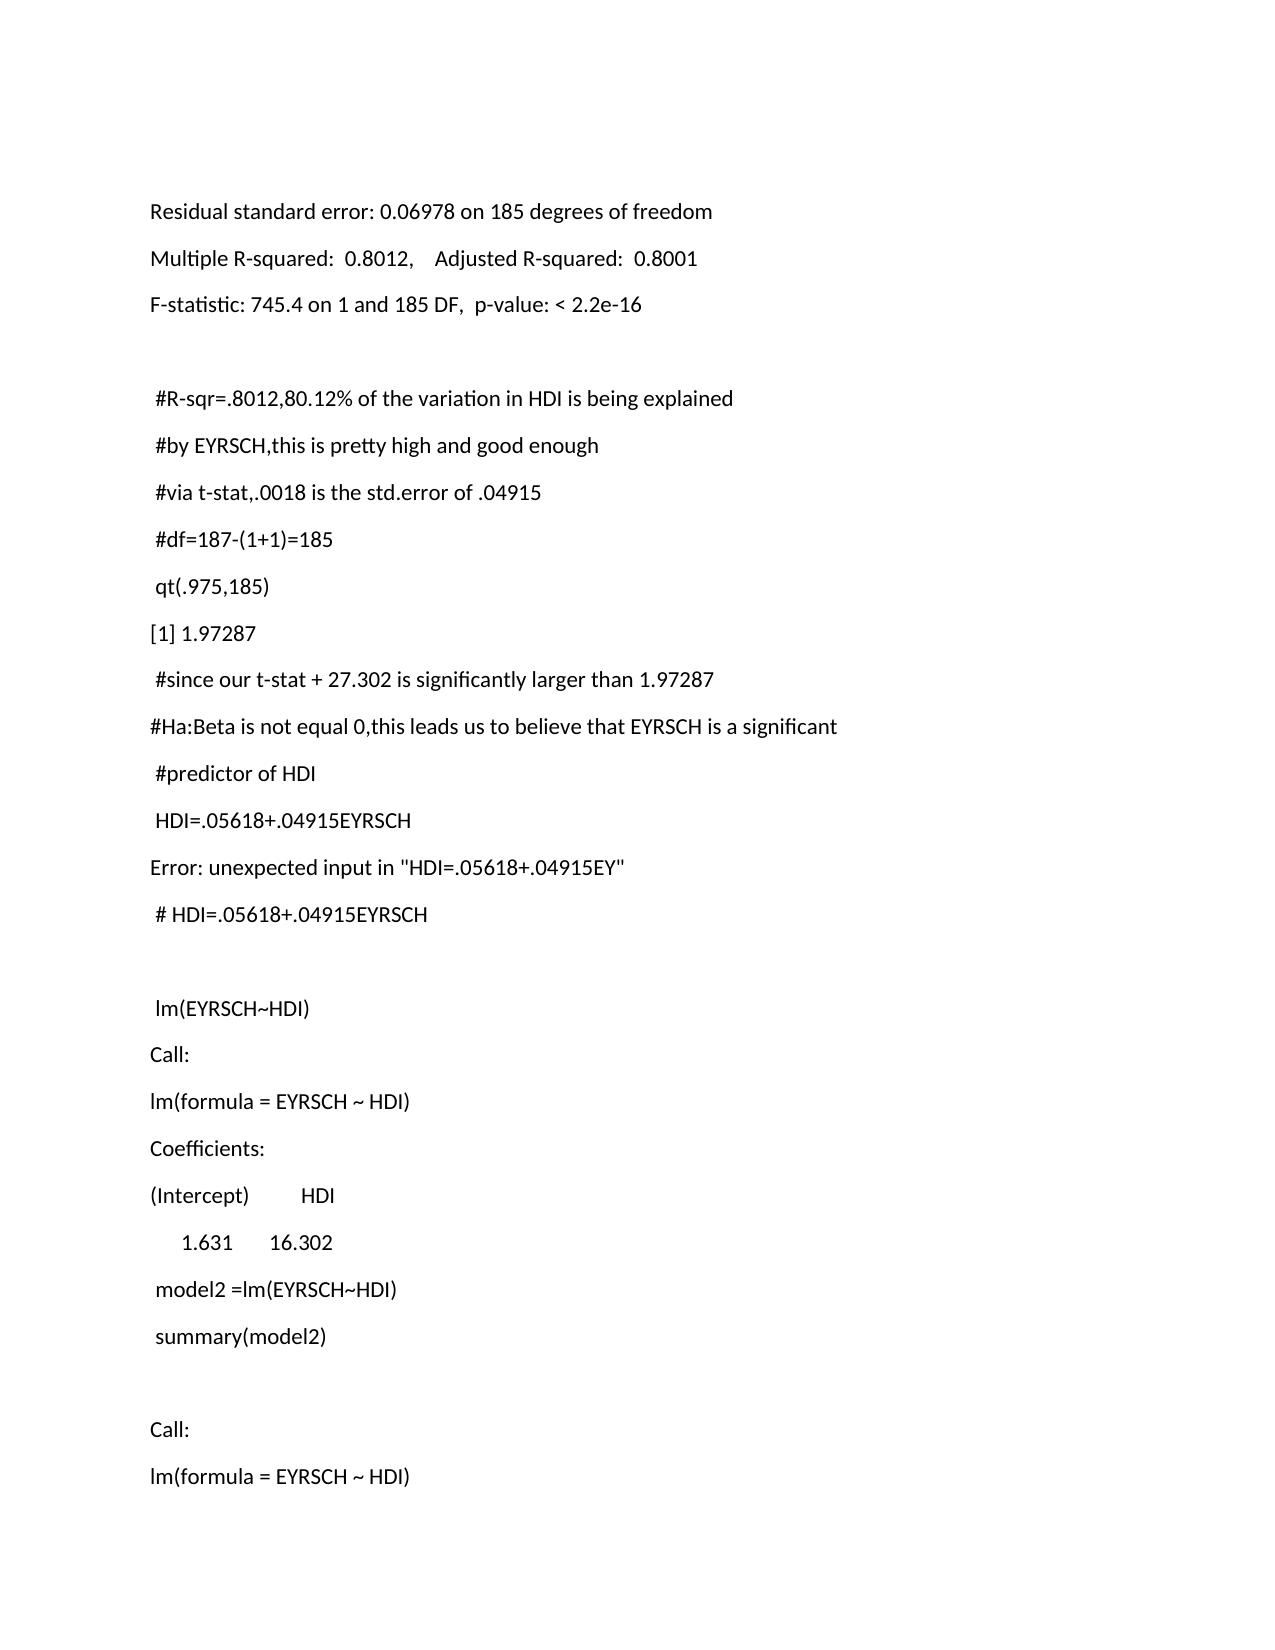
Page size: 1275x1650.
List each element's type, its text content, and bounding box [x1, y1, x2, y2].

text lm(formula = EYRSCH ~ HDI) [150, 1087, 1125, 1116]
text qt(.975,185) [150, 572, 1125, 600]
text #by EYRSCH,this is pretty high and good enough [150, 431, 1125, 459]
text #R-sqr=.8012,80.12% of the variation in HDI is being explained [150, 384, 1125, 412]
text [1] 1.97287 [150, 619, 1125, 647]
text Call: [150, 1416, 1125, 1444]
text #Ha:Beta is not equal 0,this leads us to believe that EYRSCH is a significant [150, 712, 1125, 741]
text #predictor of HDI [150, 759, 1125, 787]
text lm(formula = EYRSCH ~ HDI) [150, 1462, 1125, 1491]
text #via t-stat,.0018 is the std.error of .04915 [150, 478, 1125, 506]
text Call: [150, 1041, 1125, 1069]
text Residual standard error: 0.06978 on 185 degrees of freedom [150, 197, 1125, 225]
text HDI=.05618+.04915EYRSCH [150, 806, 1125, 834]
text (Intercept) HDI [150, 1181, 1125, 1209]
text model2 =lm(EYRSCH~HDI) [150, 1275, 1125, 1303]
text summary(model2) [150, 1322, 1125, 1350]
text lm(EYRSCH~HDI) [150, 994, 1125, 1022]
text #df=187-(1+1)=185 [150, 525, 1125, 553]
text Coefficients: [150, 1134, 1125, 1162]
text Error: unexpected input in "HDI=.05618+.04915EY" [150, 853, 1125, 881]
text 1.631 16.302 [150, 1228, 1125, 1256]
text F-statistic: 745.4 on 1 and 185 DF, p-value: < 2.2e-16 [150, 291, 1125, 319]
text # HDI=.05618+.04915EYRSCH [150, 900, 1125, 928]
text Multiple R-squared: 0.8012, Adjusted R-squared: 0.8001 [150, 244, 1125, 272]
text #since our t-stat + 27.302 is significantly larger than 1.97287 [150, 666, 1125, 694]
